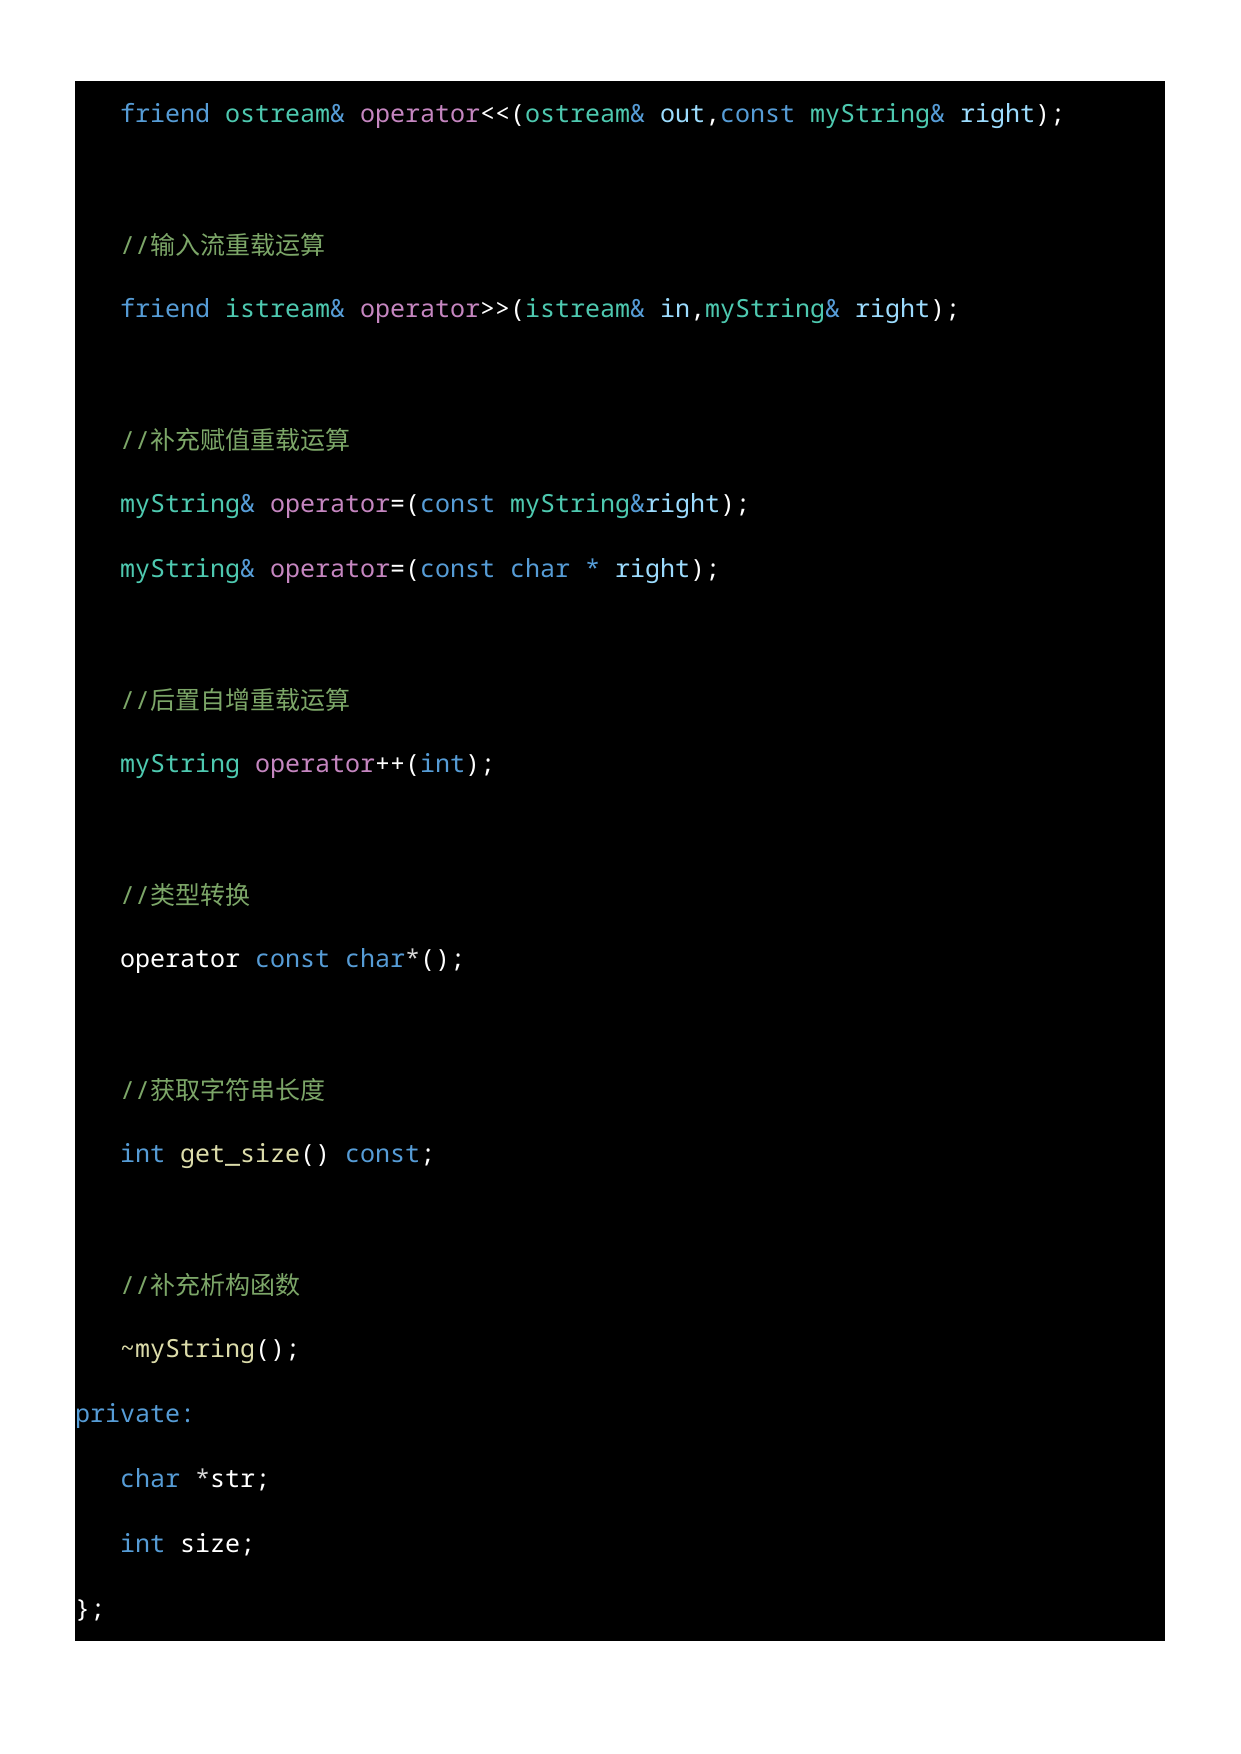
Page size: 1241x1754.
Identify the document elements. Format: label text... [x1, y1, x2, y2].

text //类型转换 [75, 861, 1165, 926]
text //补充赋值重载运算 [75, 406, 1165, 471]
text friend ostream& operator<<(ostream& out,const myString& right); [75, 81, 1165, 146]
text //获取字符串长度 [75, 1056, 1165, 1121]
text private: [75, 1381, 1165, 1446]
text myString operator++(int); [75, 731, 1165, 796]
text //补充析构函数 [75, 1251, 1165, 1316]
text friend istream& operator>>(istream& in,myString& right); [75, 276, 1165, 341]
text myString& operator=(const myString&right); [75, 471, 1165, 536]
text int get_size() const; [75, 1121, 1165, 1186]
text }; [75, 1576, 1165, 1641]
text myString& operator=(const char * right); [75, 536, 1165, 601]
text int size; [75, 1511, 1165, 1576]
text //输入流重载运算 [75, 211, 1165, 276]
text //后置自增重载运算 [75, 666, 1165, 731]
text operator const char*(); [75, 926, 1165, 991]
text char *str; [75, 1446, 1165, 1511]
text ~myString(); [75, 1316, 1165, 1381]
